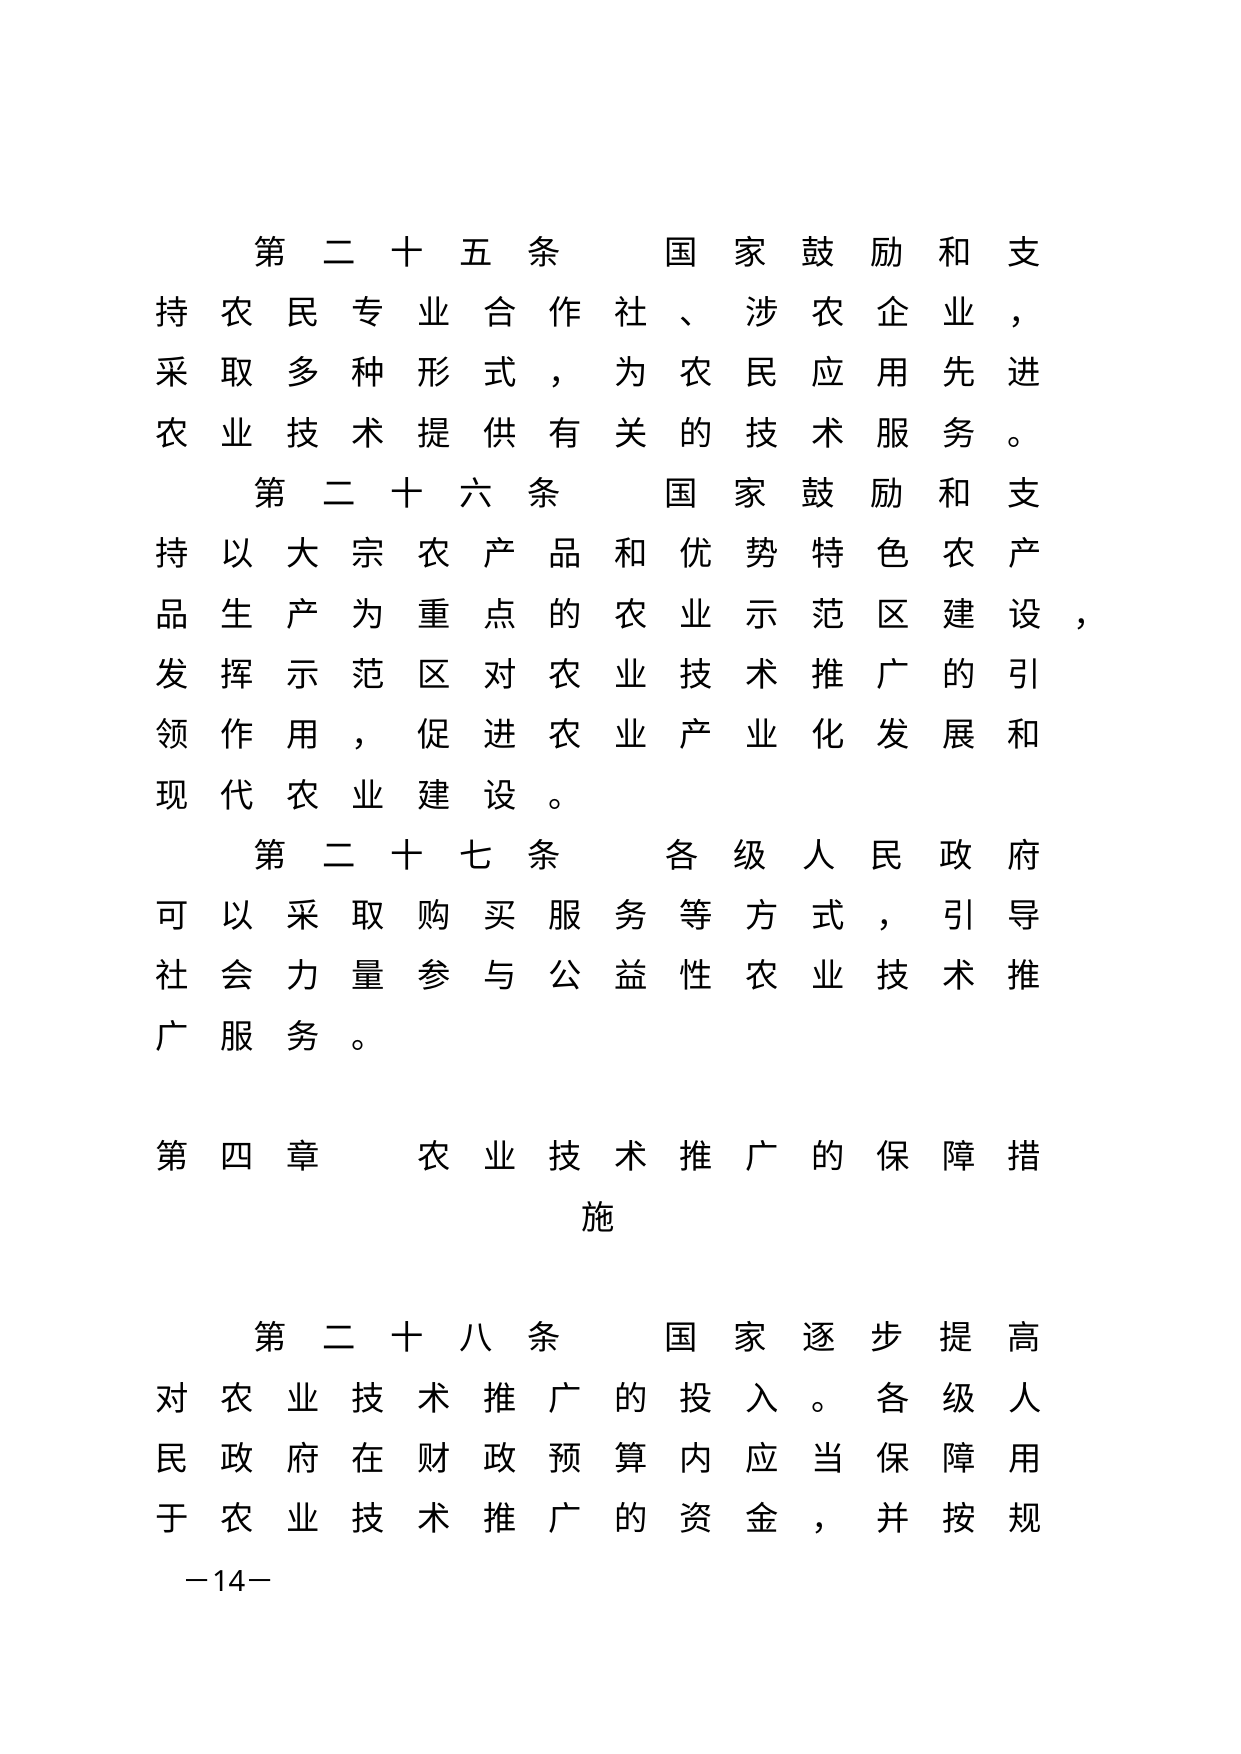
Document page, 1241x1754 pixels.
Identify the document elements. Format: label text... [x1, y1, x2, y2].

text 第二十八条 国家逐步提高对农业技术推广的投入。各级人民政府在财政预算内应当保障用于农业技术推广的资金，并按规定使该资金逐年增长。 [155, 1305, 1073, 1546]
text 第二十六条 国家鼓励和支持以大宗农产品和优势特色农产品生产为重点的农业示范区建设，发挥示范区对农业技术推广的引领作用，促进农业产业化发展和现代农业建设。 [155, 461, 1073, 823]
text 第二十五条 国家鼓励和支持农民专业合作社、涉农企业，采取多种形式，为农民应用先进农业技术提供有关的技术服务。 [155, 219, 1073, 461]
text 第二十七条 各级人民政府可以采取购买服务等方式，引导社会力量参与公益性农业技术推广服务。 [155, 823, 1073, 1064]
text 第四章 农业技术推广的保障措施 [155, 1124, 1073, 1245]
